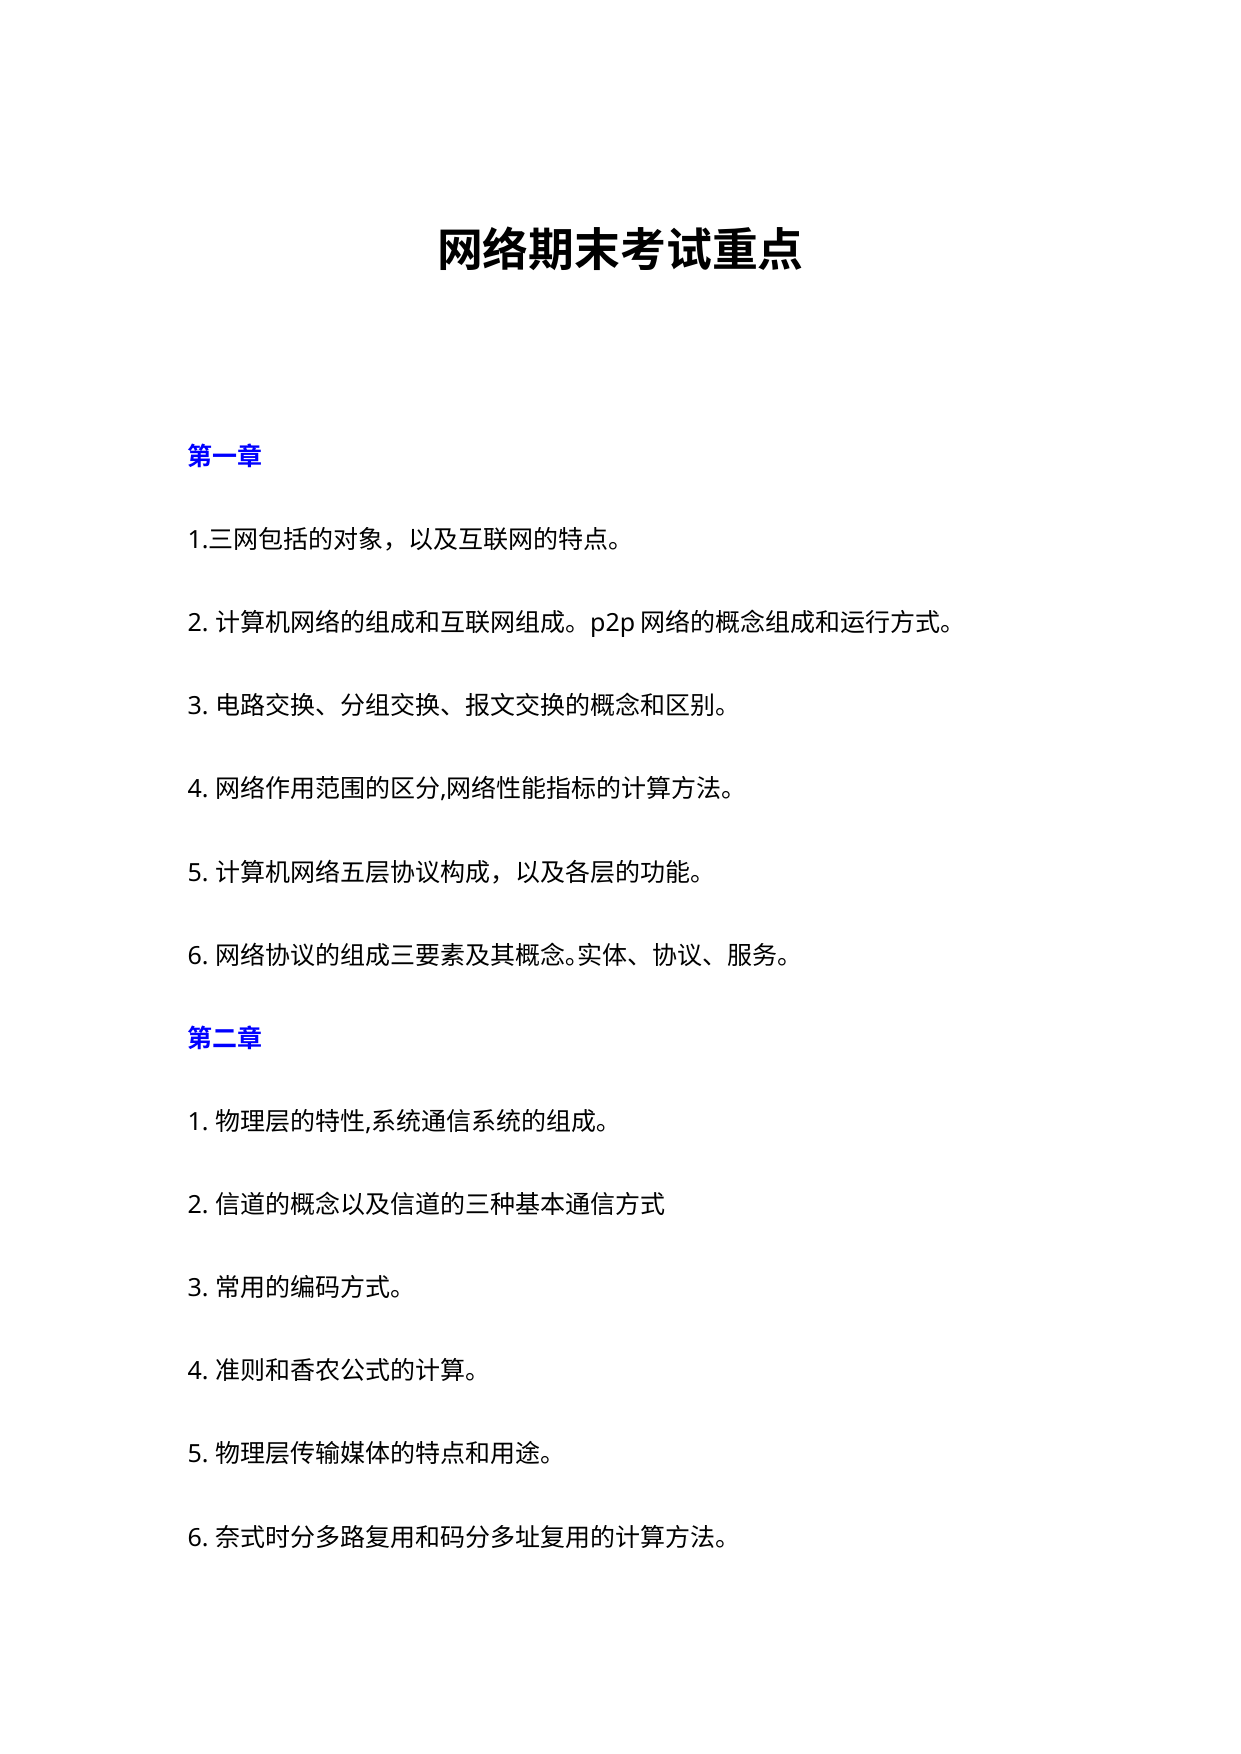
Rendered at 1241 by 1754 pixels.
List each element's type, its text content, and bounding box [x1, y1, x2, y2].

text 5. 物理层传输媒体的特点和用途。 [187, 1419, 1053, 1484]
text 2. 计算机网络的组成和互联网组成。p2p网络的概念组成和运行方式。 [187, 588, 1053, 653]
text 4. 准则和香农公式的计算。 [187, 1336, 1053, 1401]
text 2. 信道的概念以及信道的三种基本通信方式 [187, 1170, 1053, 1235]
text 4. 网络作用范围的区分,网络性能指标的计算方法。 [187, 754, 1053, 819]
text 3. 电路交换、分组交换、报文交换的概念和区别。 [187, 671, 1053, 736]
text 6. 奈式时分多路复用和码分多址复用的计算方法。 [187, 1503, 1053, 1568]
subtitle 网络期末考试重点 [187, 197, 1053, 295]
text 6. 网络协议的组成三要素及其概念｡实体、协议、服务。 [187, 921, 1053, 986]
text 第二章 [187, 1004, 1053, 1069]
text 1. 物理层的特性,系统通信系统的组成｡ [187, 1087, 1053, 1152]
text 第一章 [187, 422, 1053, 487]
text 3. 常用的编码方式。 [187, 1253, 1053, 1318]
text 5. 计算机网络五层协议构成，以及各层的功能。 [187, 838, 1053, 903]
text 1.三网包括的对象，以及互联网的特点。 [187, 505, 1053, 570]
